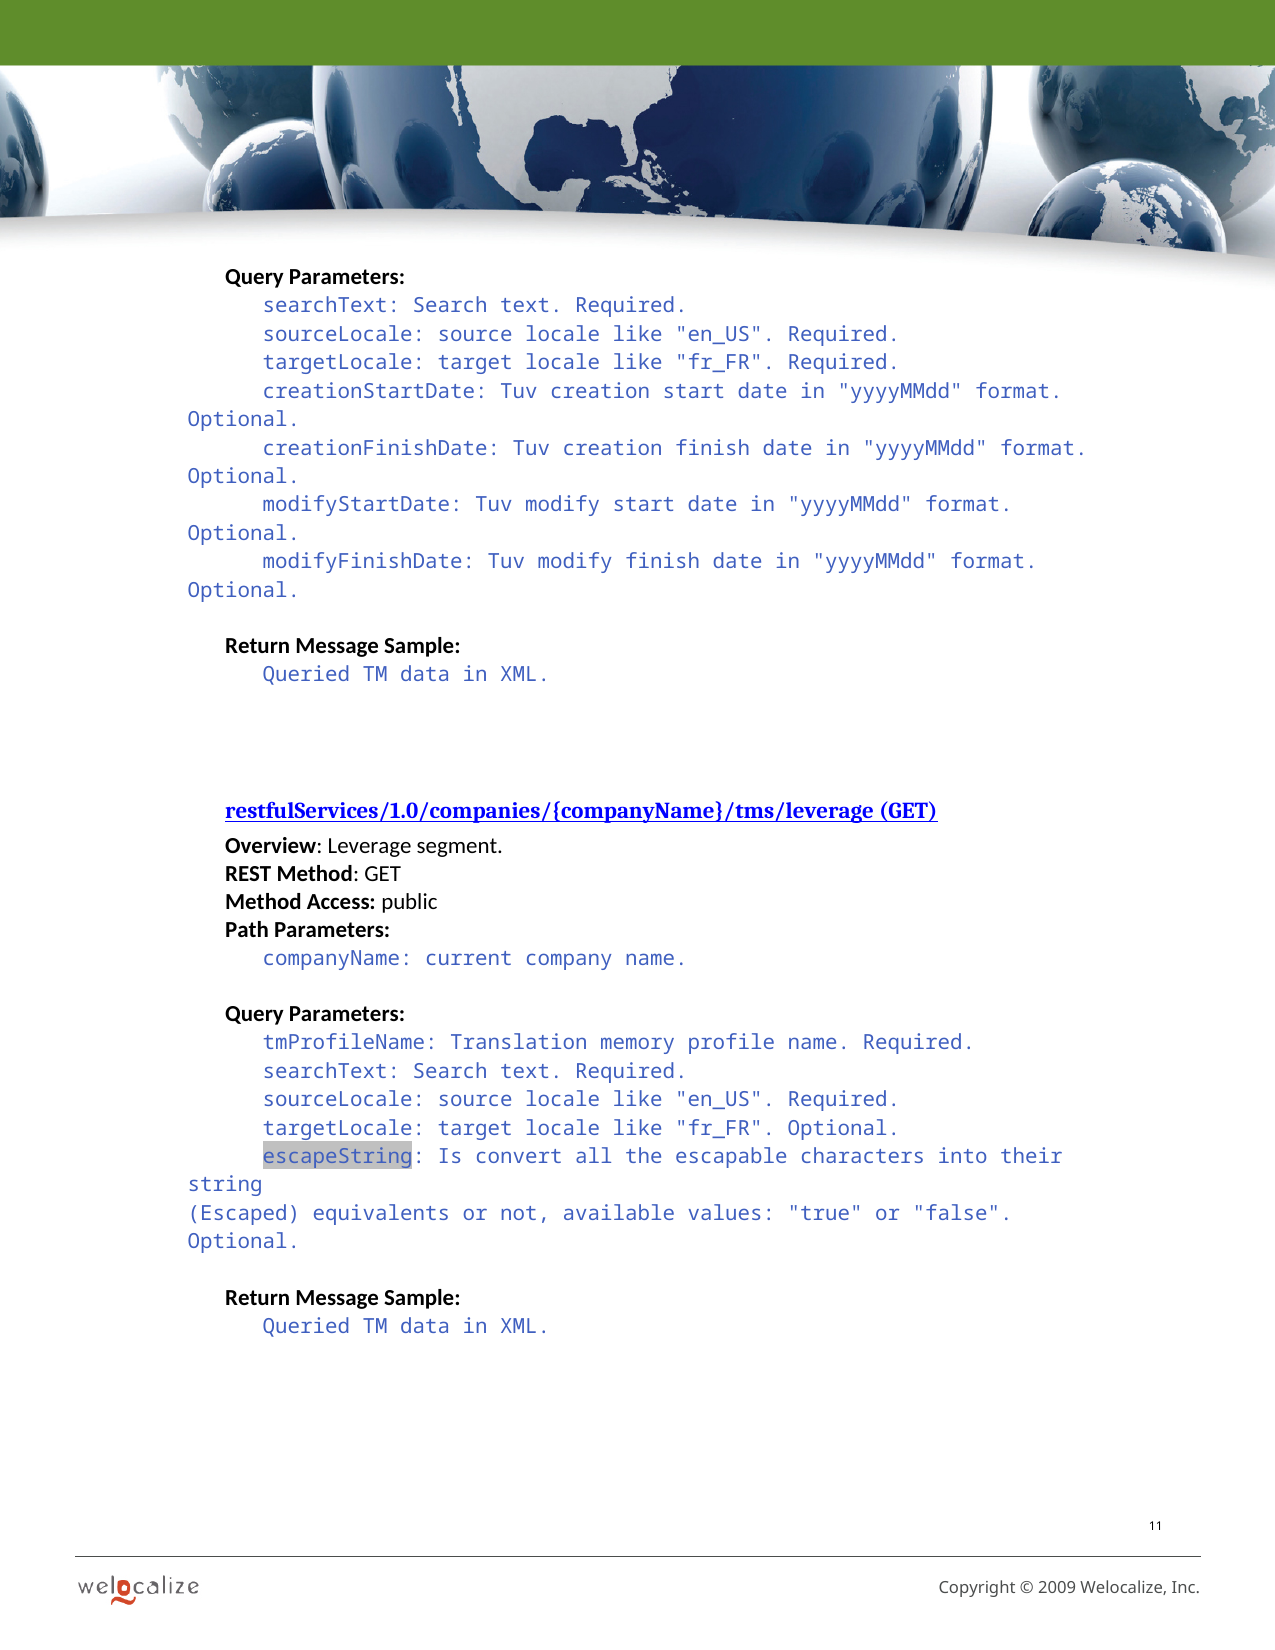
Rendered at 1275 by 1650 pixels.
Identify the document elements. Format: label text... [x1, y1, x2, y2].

text Overview: Leverage segment. [187, 831, 1087, 859]
text targetLocale: target locale like "fr_FR". Required. [187, 347, 1087, 376]
text Queried TM data in XML. [187, 659, 1087, 688]
text Path Parameters: [187, 915, 1087, 943]
text modifyFinishDate: Tuv modify finish date in "yyyyMMdd" format. Optional. [187, 546, 1087, 603]
picture [0, 0, 1275, 334]
text tmProfileName: Translation memory profile name. Required. [187, 1027, 1087, 1056]
text sourceLocale: source locale like "en_US". Required. [187, 319, 1087, 347]
text searchText: Search text. Required. [187, 1056, 1087, 1084]
picture [75, 1568, 210, 1650]
text sourceLocale: source locale like "en_US". Required. [187, 1084, 1087, 1113]
text Query Parameters: [187, 262, 1087, 291]
text targetLocale: target locale like "fr_FR". Optional. [187, 1113, 1087, 1141]
text creationStartDate: Tuv creation start date in "yyyyMMdd" format. Optional. [187, 376, 1087, 433]
text Queried TM data in XML. [187, 1311, 1087, 1339]
text Method Access: public [187, 887, 1087, 915]
text creationFinishDate: Tuv creation finish date in "yyyyMMdd" format. Optional. [187, 433, 1087, 489]
text Return Message Sample: [187, 631, 1087, 659]
text modifyStartDate: Tuv modify start date in "yyyyMMdd" format. Optional. [187, 489, 1087, 546]
subtitle restfulServices/1.0/companies/{companyName}/tms/leverage (GET) [187, 798, 1087, 824]
text (Escaped) equivalents or not, available values: "true" or "false". Optional. [187, 1198, 1087, 1255]
text Return Message Sample: [187, 1283, 1087, 1311]
text escapeString: Is convert all the escapable characters into their string [187, 1141, 1087, 1198]
text REST Method: GET [187, 859, 1087, 887]
text searchText: Search text. Required. [187, 291, 1087, 319]
text Query Parameters: [187, 999, 1087, 1027]
text companyName: current company name. [187, 943, 1087, 971]
